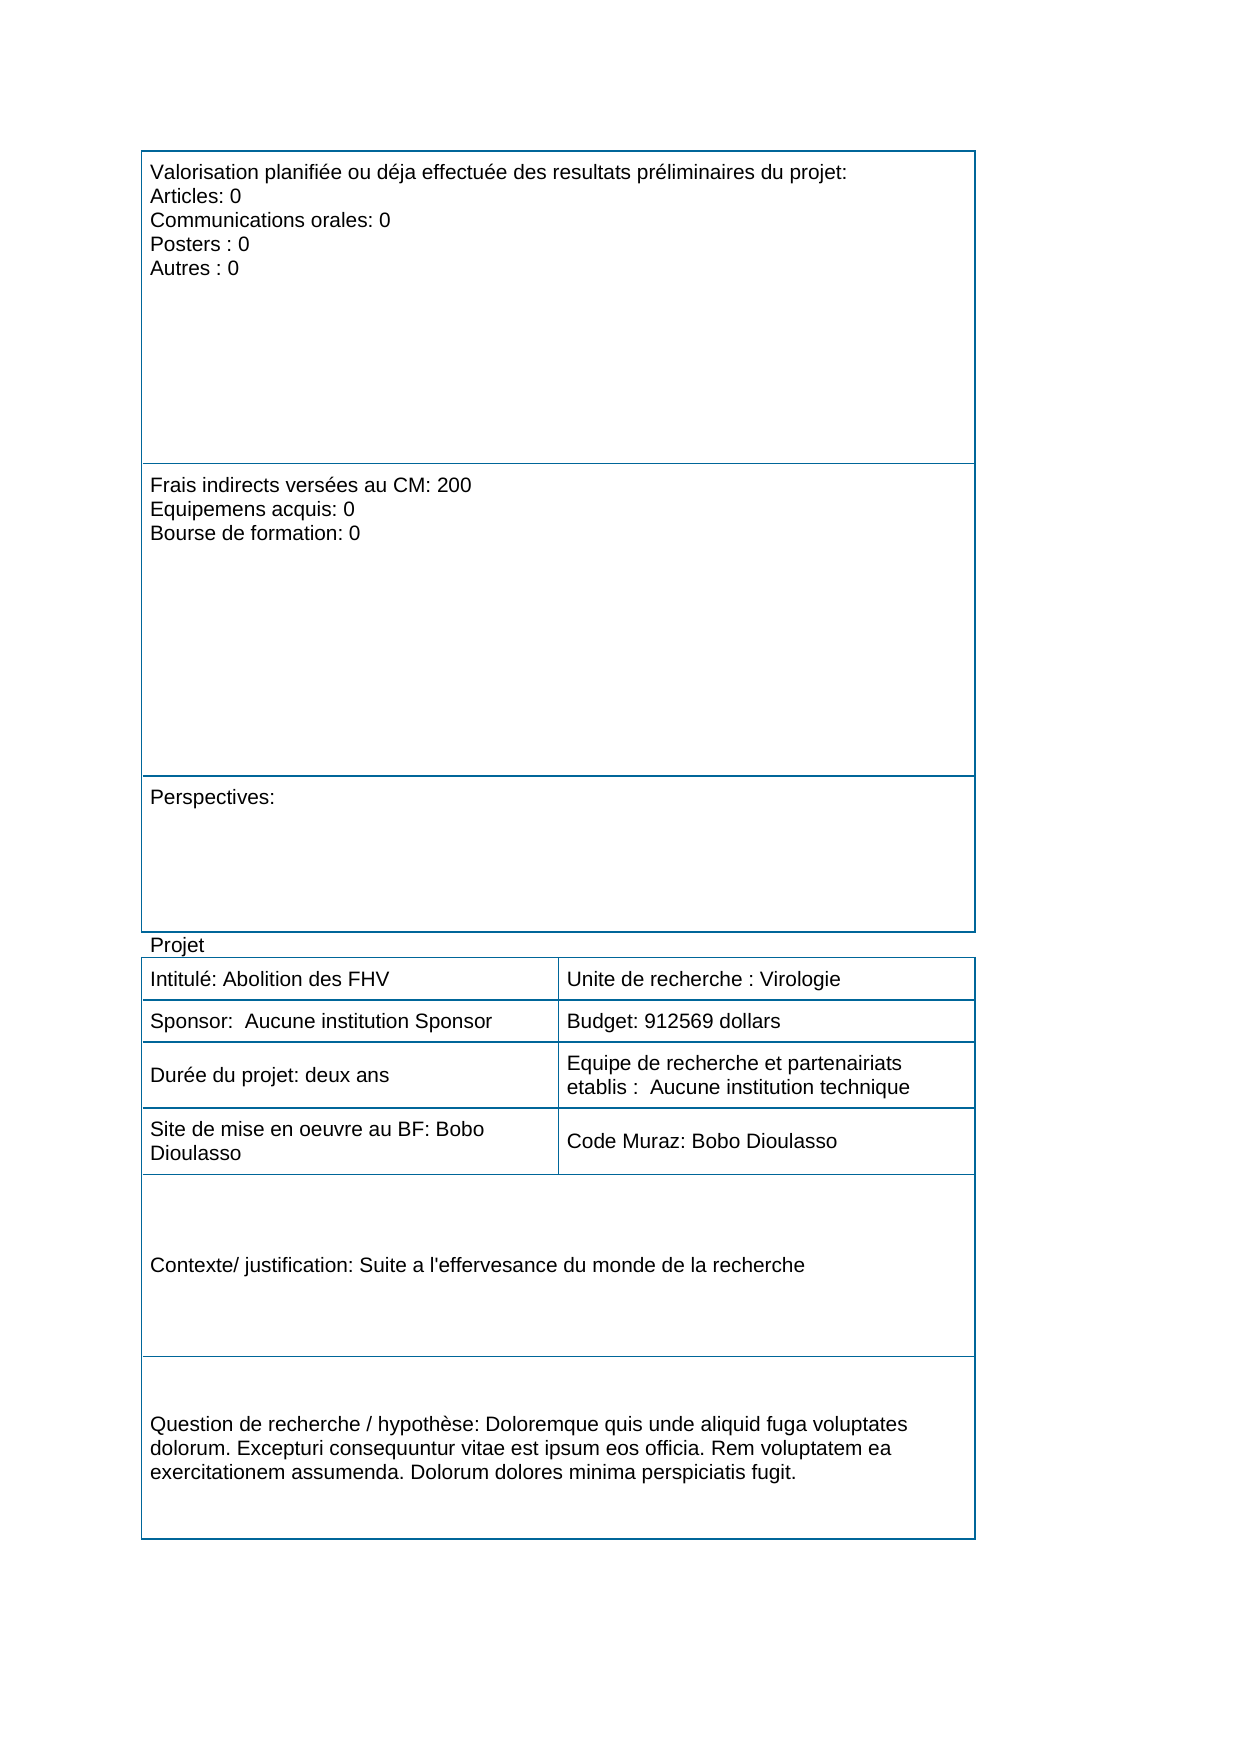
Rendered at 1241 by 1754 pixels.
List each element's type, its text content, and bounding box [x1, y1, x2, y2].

table_cell Contexte/ justification: Suite a l'effervesance du monde de la recherche [142, 1175, 974, 1356]
table_cell Equipe de recherche et partenairiats etablis : Aucune institution technique [559, 1043, 974, 1107]
table_cell Durée du projet: deux ans [142, 1042, 558, 1107]
table_cell Valorisation planifiée ou déja effectuée des resultats préliminaires du projet: Articles: 0 Communications orales: 0 Posters : 0 Autres : 0 [142, 152, 974, 462]
table_cell Code Muraz: Bobo Dioulasso [559, 1109, 974, 1173]
text Projet [150, 933, 1090, 957]
table_header Intitulé: Abolition des FHV [142, 958, 558, 999]
table_cell Frais indirects versées au CM: 200 Equipemens acquis: 0 Bourse de formation: 0 [142, 464, 974, 775]
table_cell Sponsor: Aucune institution Sponsor [142, 1000, 558, 1041]
table_header Unite de recherche : Virologie [559, 958, 974, 999]
table_cell Question de recherche / hypothèse: Doloremque quis unde aliquid fuga voluptates dolorum. Excepturi consequuntur vitae est ipsum eos officia. Rem voluptatem ea exercitationem assumenda. Dolorum dolores minima perspiciatis fugit. [142, 1357, 974, 1538]
table_cell Perspectives: [142, 776, 974, 931]
table_cell Site de mise en oeuvre au BF: Bobo Dioulasso [142, 1108, 558, 1173]
table_cell Budget: 912569 dollars [559, 1001, 974, 1041]
